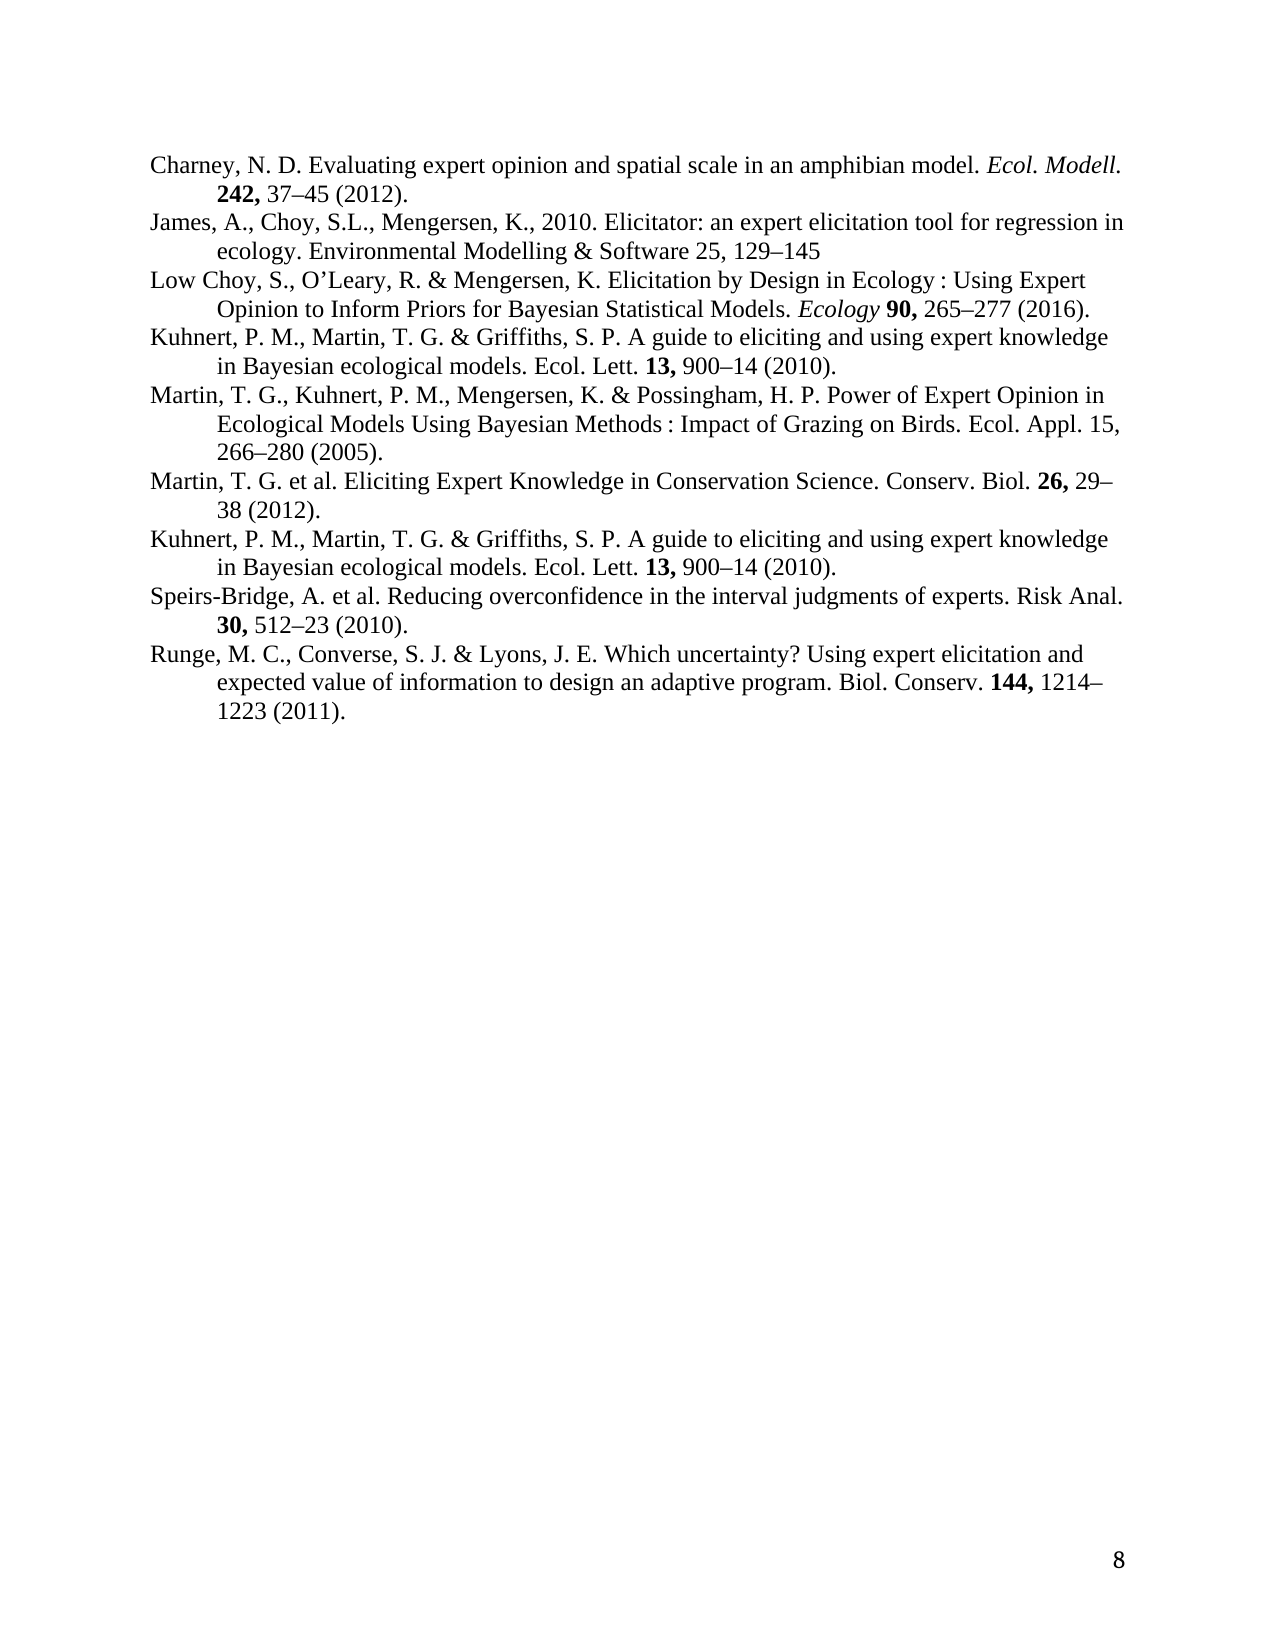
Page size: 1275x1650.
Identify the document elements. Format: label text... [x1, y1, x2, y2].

text Kuhnert, P. M., Martin, T. G. & Griffiths, S. P. A guide to eliciting and using expert knowledge in Bayesian ecological models. Ecol. Lett. 13, 900–14 (2010). [150, 322, 1125, 380]
text Martin, T. G. et al. Eliciting Expert Knowledge in Conservation Science. Conserv. Biol. 26, 29–38 (2012). [150, 466, 1125, 524]
text Martin, T. G., Kuhnert, P. M., Mengersen, K. & Possingham, H. P. Power of Expert Opinion in Ecological Models Using Bayesian Methods : Impact of Grazing on Birds. Ecol. Appl. 15, 266–280 (2005). [150, 380, 1125, 466]
text Speirs-Bridge, A. et al. Reducing overconfidence in the interval judgments of experts. Risk Anal. 30, 512–23 (2010). [150, 581, 1125, 639]
text Low Choy, S., O’Leary, R. & Mengersen, K. Elicitation by Design in Ecology : Using Expert Opinion to Inform Priors for Bayesian Statistical Models. Ecology 90, 265–277 (2016). [150, 265, 1125, 322]
text Runge, M. C., Converse, S. J. & Lyons, J. E. Which uncertainty? Using expert elicitation and expected value of information to design an adaptive program. Biol. Conserv. 144, 1214–1223 (2011). [150, 639, 1125, 725]
text James, A., Choy, S.L., Mengersen, K., 2010. Elicitator: an expert elicitation tool for regression in ecology. Environmental Modelling & Software 25, 129–145 [150, 207, 1125, 265]
text Charney, N. D. Evaluating expert opinion and spatial scale in an amphibian model. Ecol. Modell. 242, 37–45 (2012). [150, 150, 1125, 207]
text Kuhnert, P. M., Martin, T. G. & Griffiths, S. P. A guide to eliciting and using expert knowledge in Bayesian ecological models. Ecol. Lett. 13, 900–14 (2010). [150, 524, 1125, 581]
